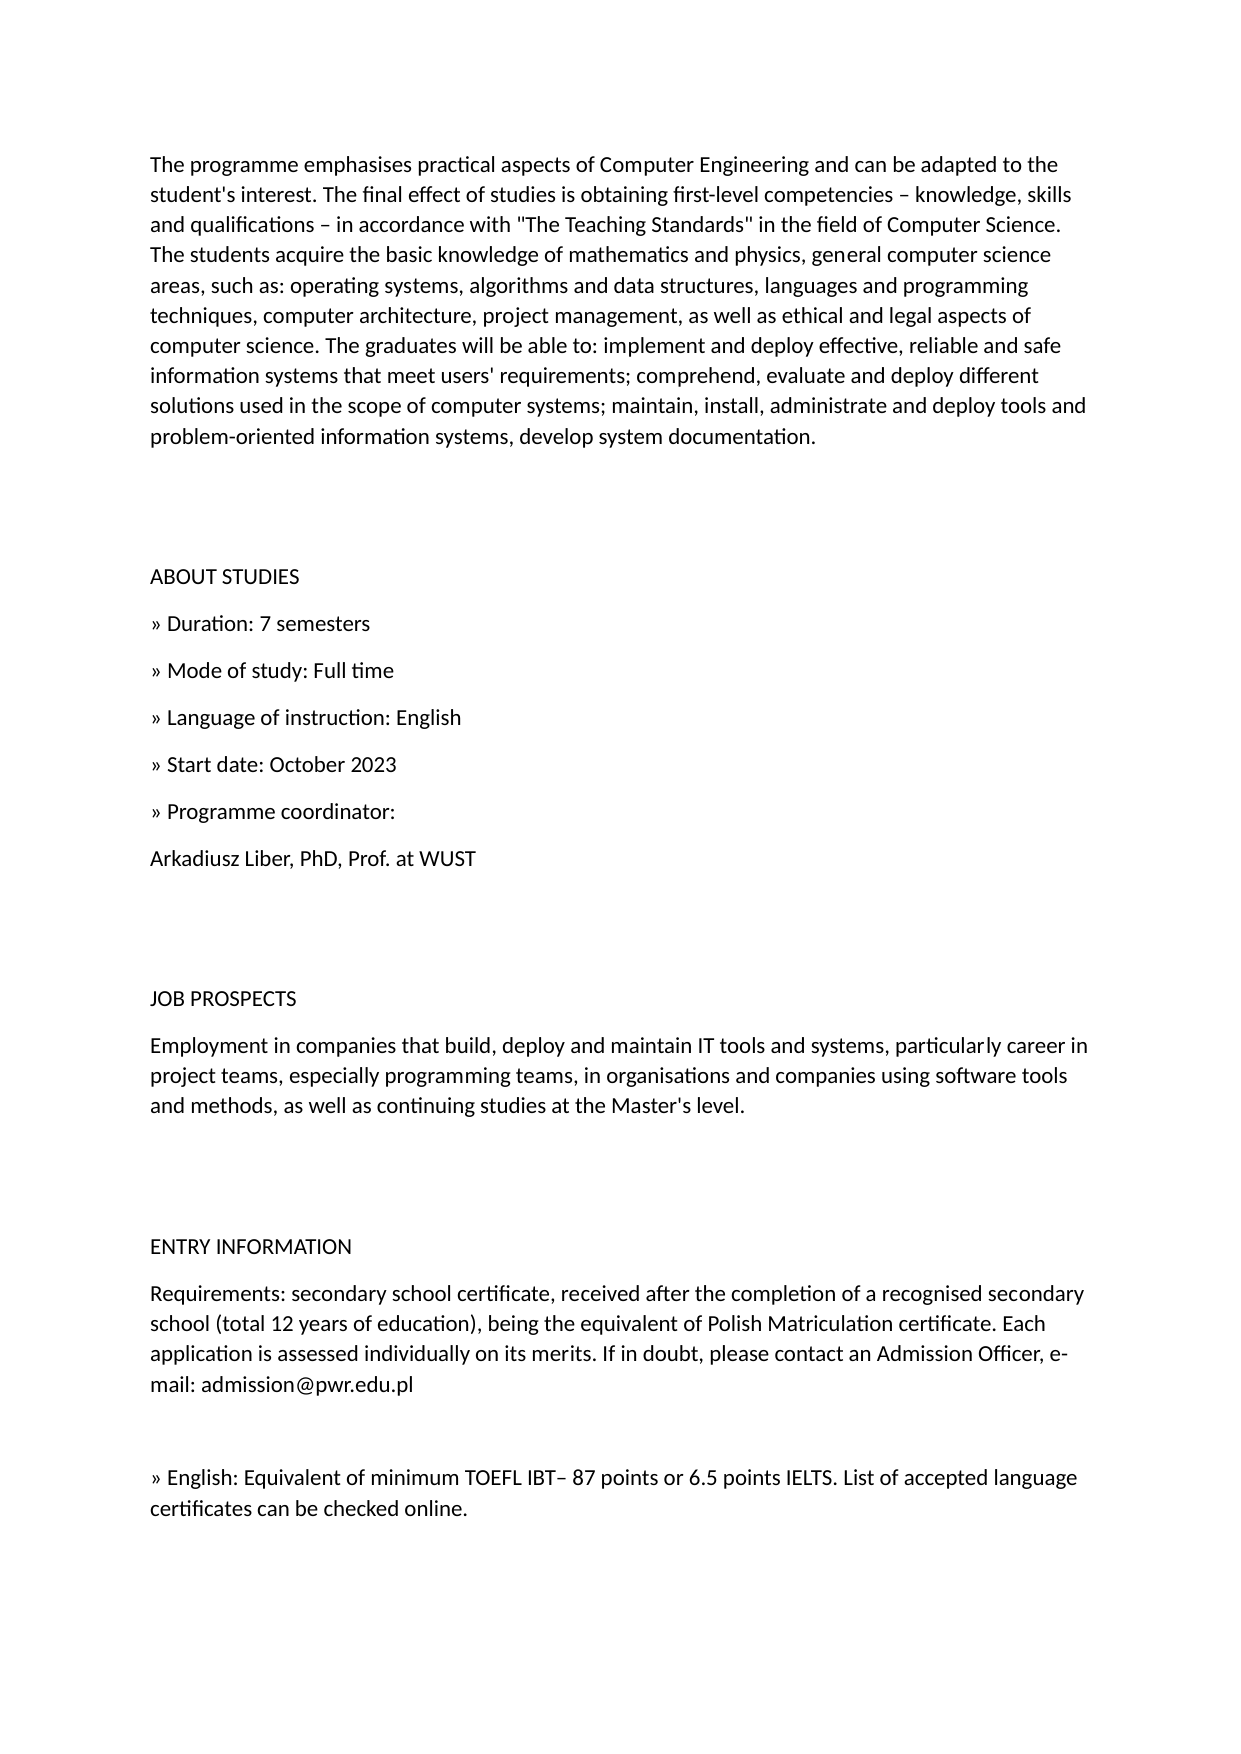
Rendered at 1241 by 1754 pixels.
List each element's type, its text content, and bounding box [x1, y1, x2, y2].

text » Programme coordinator: [150, 797, 1090, 825]
text » English: Equivalent of minimum TOEFL IBT– 87 points or 6.5 points IELTS. List of accepted language certificates can be checked online. [150, 1463, 1090, 1522]
text The programme emphasises practical aspects of Com­puter Engineering and can be adapted to the student's interest. The final effect of studies is obtaining first-level competencies – knowledge, skills and qualifica­tions – in accordance with "The Teaching Standards" in the field of Computer Science. The students acquire the basic knowledge of mathematics and physics, gen­eral computer science areas, such as: operating sys­tems, algorithms and data structures, languages and programming techniques, computer architecture, pro­ject management, as well as ethical and legal aspects of computer science. The graduates will be able to: im­plement and deploy effective, reliable and safe infor­mation systems that meet users' requirements; com­prehend, evaluate and deploy different solutions used in the scope of computer systems; maintain, install, administrate and deploy tools and problem-oriented information systems, develop system documentation. [150, 150, 1090, 450]
text Requirements: secondary school certificate, re­ceived after the completion of a recognised sec­ondary school (total 12 years of education), being the equivalent of Polish Matriculation certificate. Each application is assessed individually on its mer­its. If in doubt, please contact an Admission Officer, e-mail: admission@pwr.edu.pl [150, 1279, 1090, 1398]
text ABOUT STUDIES [150, 562, 1090, 591]
text Employment in companies that build, deploy and maintain IT tools and systems, particular­ly career in project teams, especially program­ming teams, in organisations and companies using software tools and methods, as well as continuing studies at the Master's level. [150, 1031, 1090, 1120]
text » Mode of study: Full time [150, 656, 1090, 684]
text » Language of instruction: English [150, 703, 1090, 731]
text JOB PROSPECTS [150, 984, 1090, 1012]
text » Duration: 7 semesters [150, 609, 1090, 637]
text Arkadiusz Liber, PhD, Prof. at WUST [150, 844, 1090, 872]
text » Start date: October 2023 [150, 750, 1090, 778]
text ENTRY INFORMATION [150, 1232, 1090, 1260]
